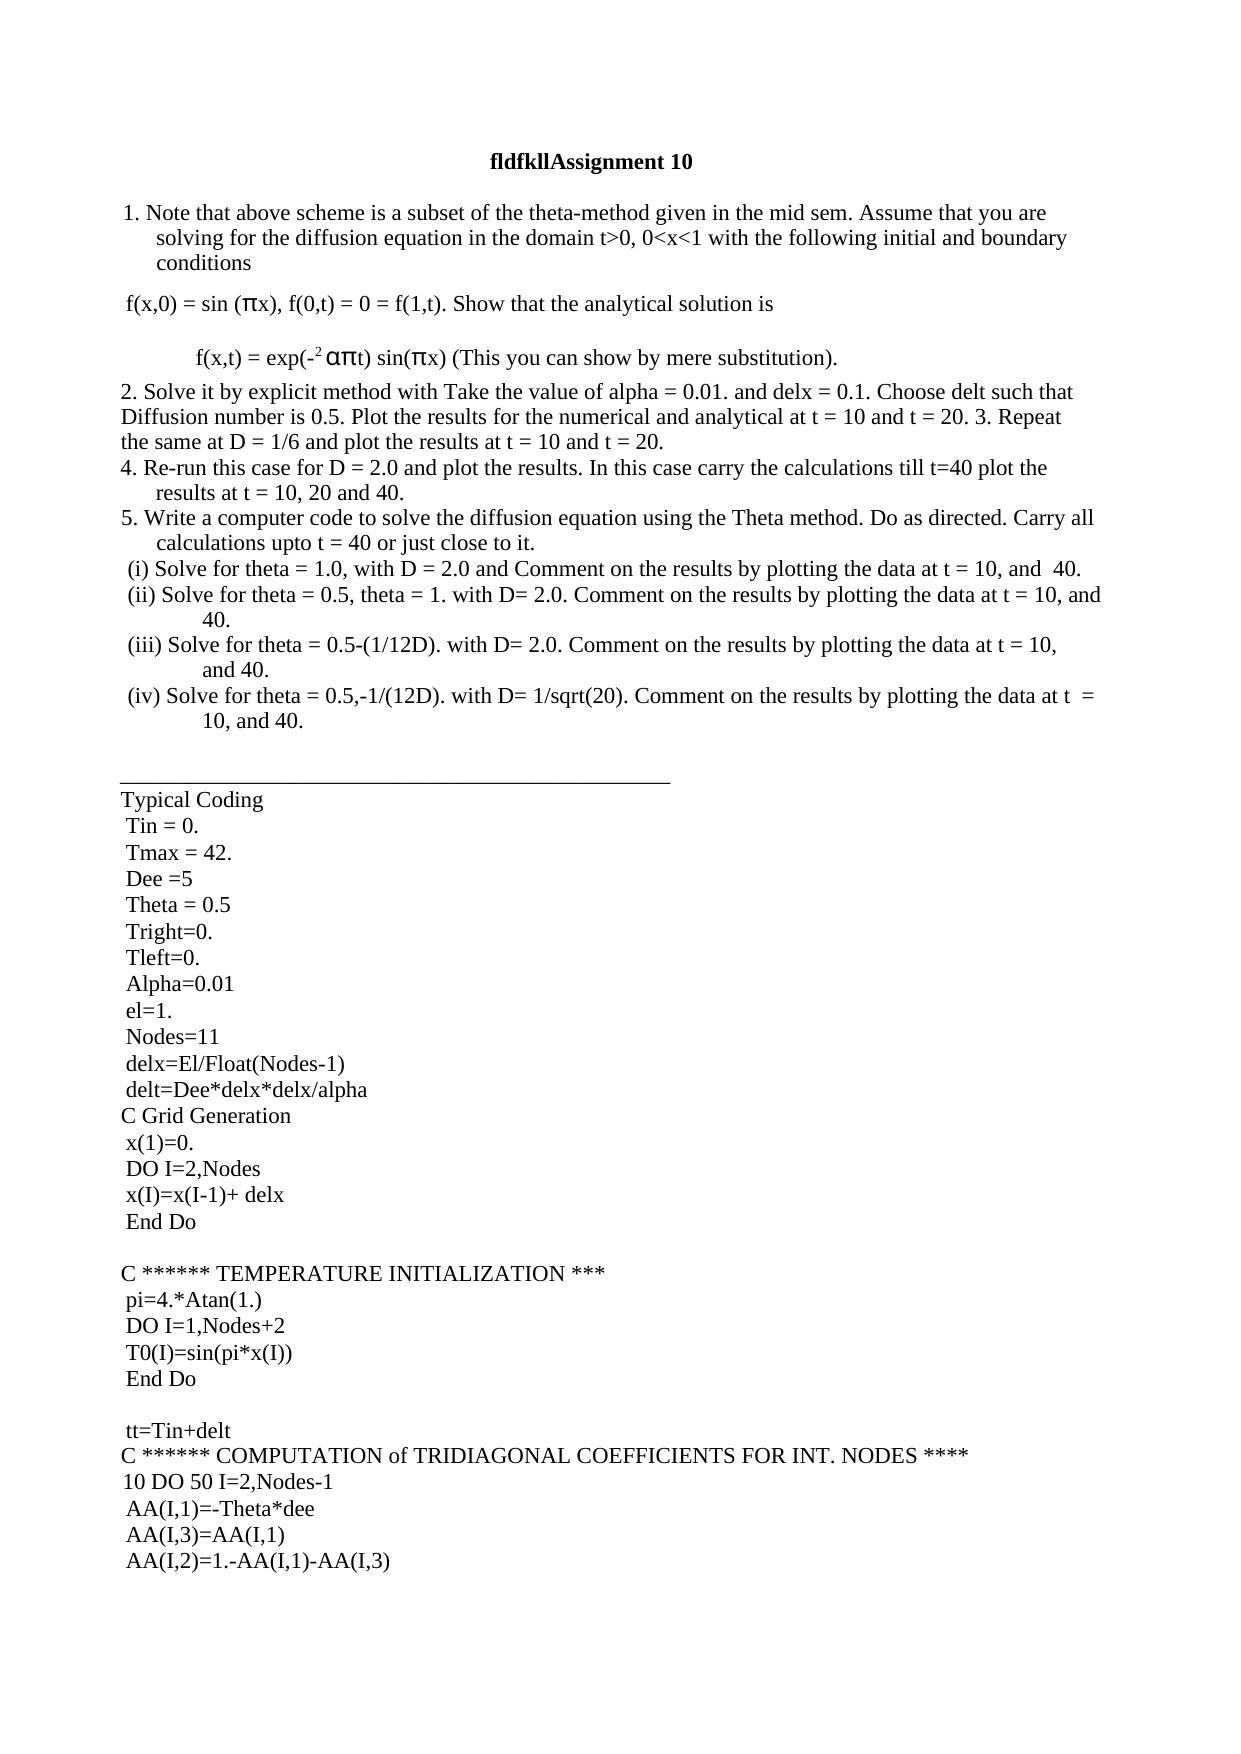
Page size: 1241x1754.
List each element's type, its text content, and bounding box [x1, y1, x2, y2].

text AA(I,2)=1.-AA(I,1)-AA(I,3) [120, 1547, 1113, 1574]
text (iv) Solve for theta = 0.5,-1/(12D). with D= 1/sqrt(20). Comment on the results by plotting the data at t = 10, and 40. [127, 683, 1113, 733]
text f(x,t) = exp(-2 απt) sin(πx) (This you can show by mere substitution). [195, 328, 1113, 379]
text C ****** COMPUTATION of TRIDIAGONAL COEFFICIENTS FOR INT. NODES **** 10 DO 50 I=2,Nodes-1 [121, 1444, 976, 1494]
text el=1. [120, 997, 1113, 1023]
text Alpha=0.01 [120, 971, 1113, 997]
text Theta = 0.5 [120, 891, 1113, 918]
text delx=El/Float(Nodes-1) [120, 1049, 1113, 1076]
text 2. Solve it by explicit method with Take the value of alpha = 0.01. and delx = 0.1. Choose delt such that Diffusion number is 0.5. Plot the results for the numerical and analytical at t = 10 and t = 20. 3. Repeat the same at D = 1/6 and plot the results at t = 10 and t = 20. [120, 379, 1094, 455]
text ________________________________________________ [120, 760, 1113, 786]
text (ii) Solve for theta = 0.5, theta = 1. with D= 2.0. Comment on the results by plotting the data at t = 10, and 40. [127, 582, 1104, 632]
text (i) Solve for theta = 1.0, with D = 2.0 and Comment on the results by plotting the data at t = 10, and 40. [127, 556, 1102, 581]
text Tright=0. [120, 918, 1113, 944]
text T0(I)=sin(pi*x(I)) [120, 1339, 1113, 1365]
text 5. Write a computer code to solve the diffusion equation using the Theta method. Do as directed. Carry all calculations upto t = 40 or just close to it. [121, 505, 1113, 556]
text Nodes=11 [120, 1023, 1113, 1049]
text f(x,0) = sin (πx), f(0,t) = 0 = f(1,t). Show that the analytical solution is [120, 276, 1113, 325]
text delt=Dee*delx*delx/alpha [120, 1076, 1113, 1102]
text Tleft=0. [120, 944, 1113, 971]
text AA(I,1)=-Theta*dee [120, 1495, 1113, 1521]
text Tmax = 42. [120, 839, 1113, 865]
text DO I=1,Nodes+2 [120, 1313, 1113, 1339]
text DO I=2,Nodes [120, 1155, 1113, 1181]
text x(1)=0. [120, 1129, 1113, 1155]
text tt=Tin+delt [120, 1418, 1113, 1444]
text Tin = 0. [120, 812, 1113, 839]
text End Do [120, 1365, 1113, 1392]
text End Do [120, 1208, 1113, 1234]
text Dee =5 [120, 865, 1113, 891]
text 4. Re-run this case for D = 2.0 and plot the results. In this case carry the calculations till t=40 plot the results at t = 10, 20 and 40. [120, 455, 1068, 505]
text C Grid Generation [121, 1102, 1113, 1129]
text C ****** TEMPERATURE INITIALIZATION *** [121, 1260, 1113, 1286]
text fldfkllAssignment 10 [120, 148, 693, 174]
text Typical Coding [120, 786, 1113, 812]
text (iii) Solve for theta = 0.5-(1/12D). with D= 2.0. Comment on the results by plotting the data at t = 10, and 40. [127, 633, 1098, 683]
text AA(I,3)=AA(I,1) [120, 1521, 1113, 1547]
text x(I)=x(I-1)+ delx [120, 1181, 1113, 1208]
text pi=4.*Atan(1.) [120, 1286, 1113, 1313]
text 1. Note that above scheme is a subset of the theta-method given in the mid sem. Assume that you are solving for the diffusion equation in the domain t>0, 0<x<1 with the following initial and boundary conditions [123, 200, 1074, 276]
